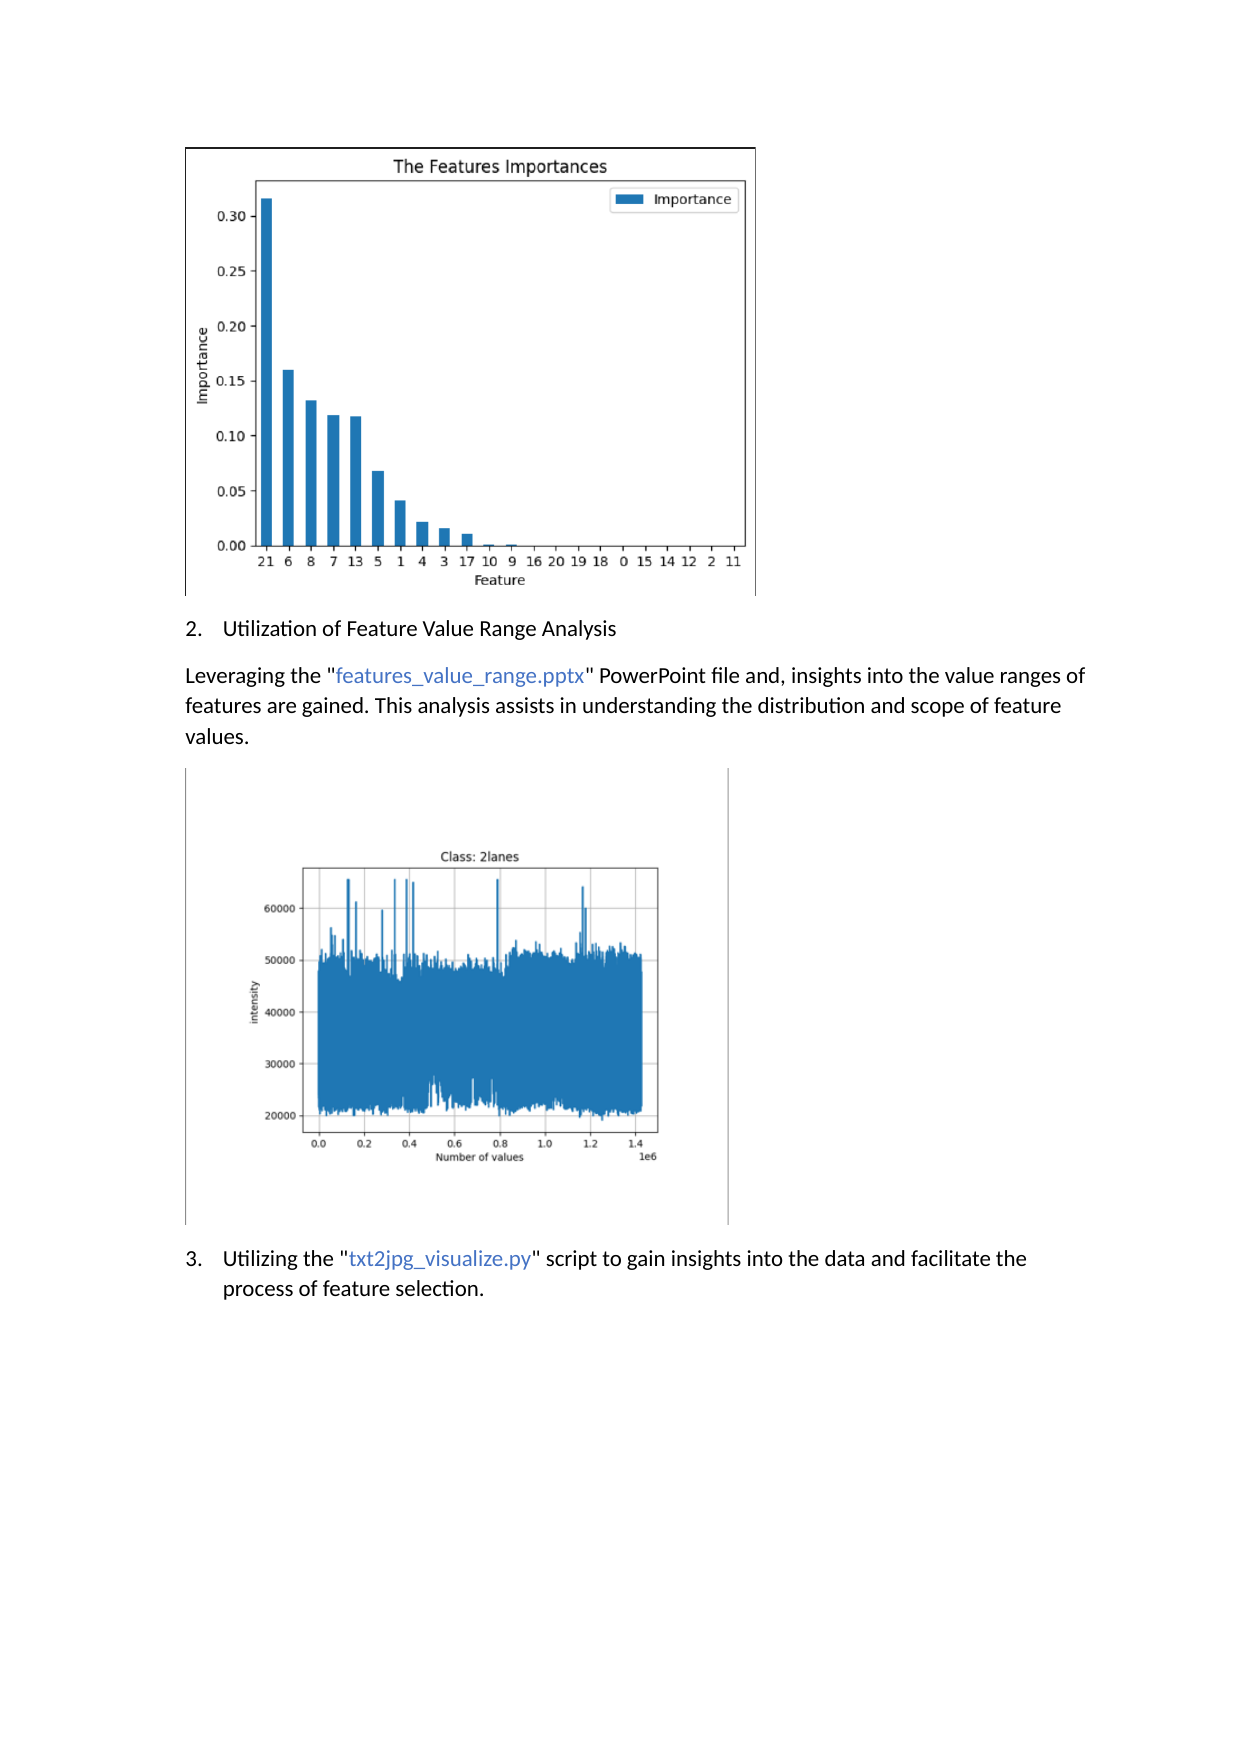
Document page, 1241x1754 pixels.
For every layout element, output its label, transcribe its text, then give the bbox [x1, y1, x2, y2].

text Leveraging the "features_value_range.pptx" PowerPoint file and, insights into the value ranges of features are gained. This analysis assists in understanding the distribution and scope of feature values. [185, 661, 1093, 750]
picture [185, 147, 756, 596]
picture [185, 768, 729, 1225]
list Utilizing the "txt2jpg_visualize.py" script to gain insights into the data and facilitate the process of feature selection. [185, 1244, 1093, 1302]
list Utilization of Feature Value Range Analysis [185, 614, 1093, 643]
